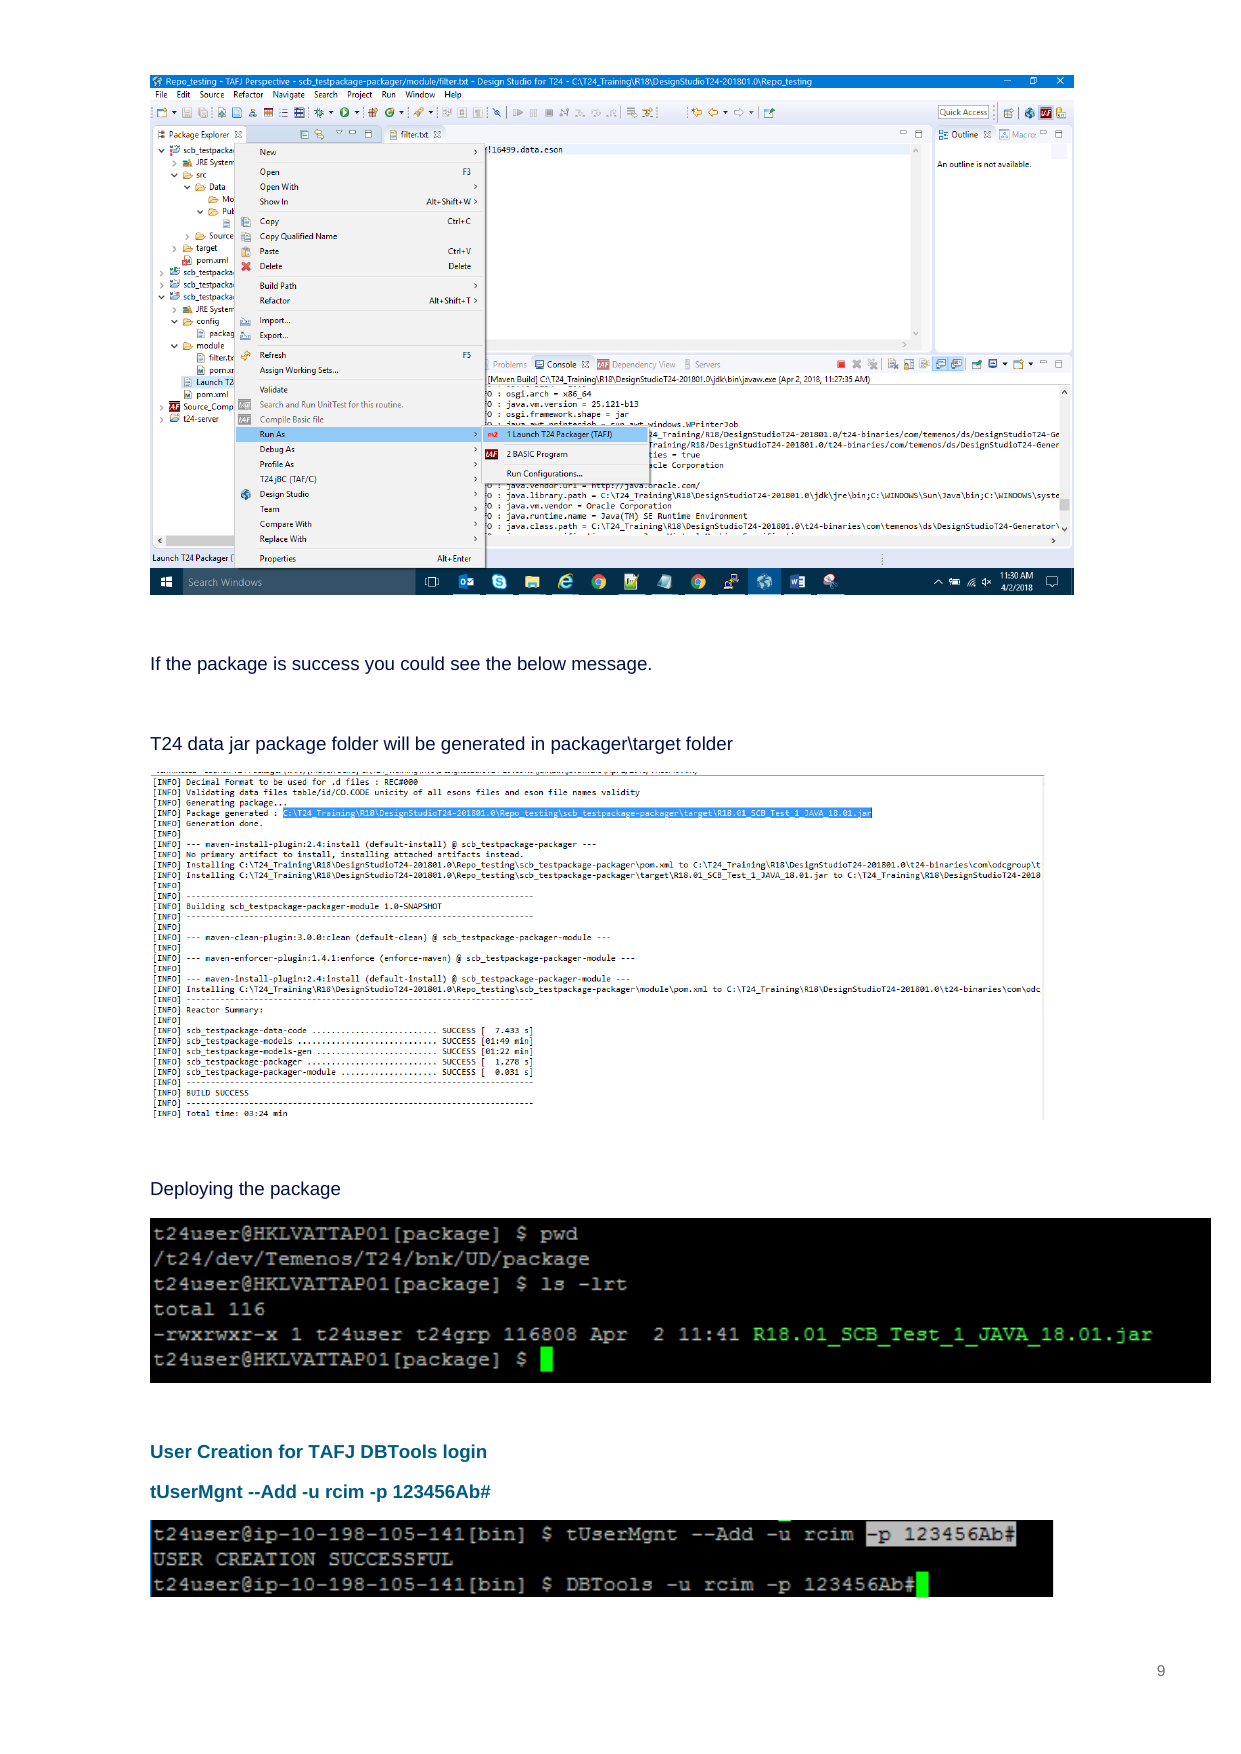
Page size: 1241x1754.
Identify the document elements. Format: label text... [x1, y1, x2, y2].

text T24 data jar package folder will be generated in packager\target folder [75, 733, 1165, 754]
text If the package is success you could see the below message. [75, 653, 1165, 674]
text tUserMgnt --Add -u rcim -p 123456Ab# [150, 1481, 1165, 1502]
picture [150, 1520, 1054, 1597]
picture [150, 1218, 1211, 1383]
text User Creation for TAFJ DBTools login [75, 1441, 1165, 1462]
picture [150, 75, 1074, 595]
picture [150, 772, 1045, 1120]
text Deploying the package [75, 1178, 1165, 1200]
